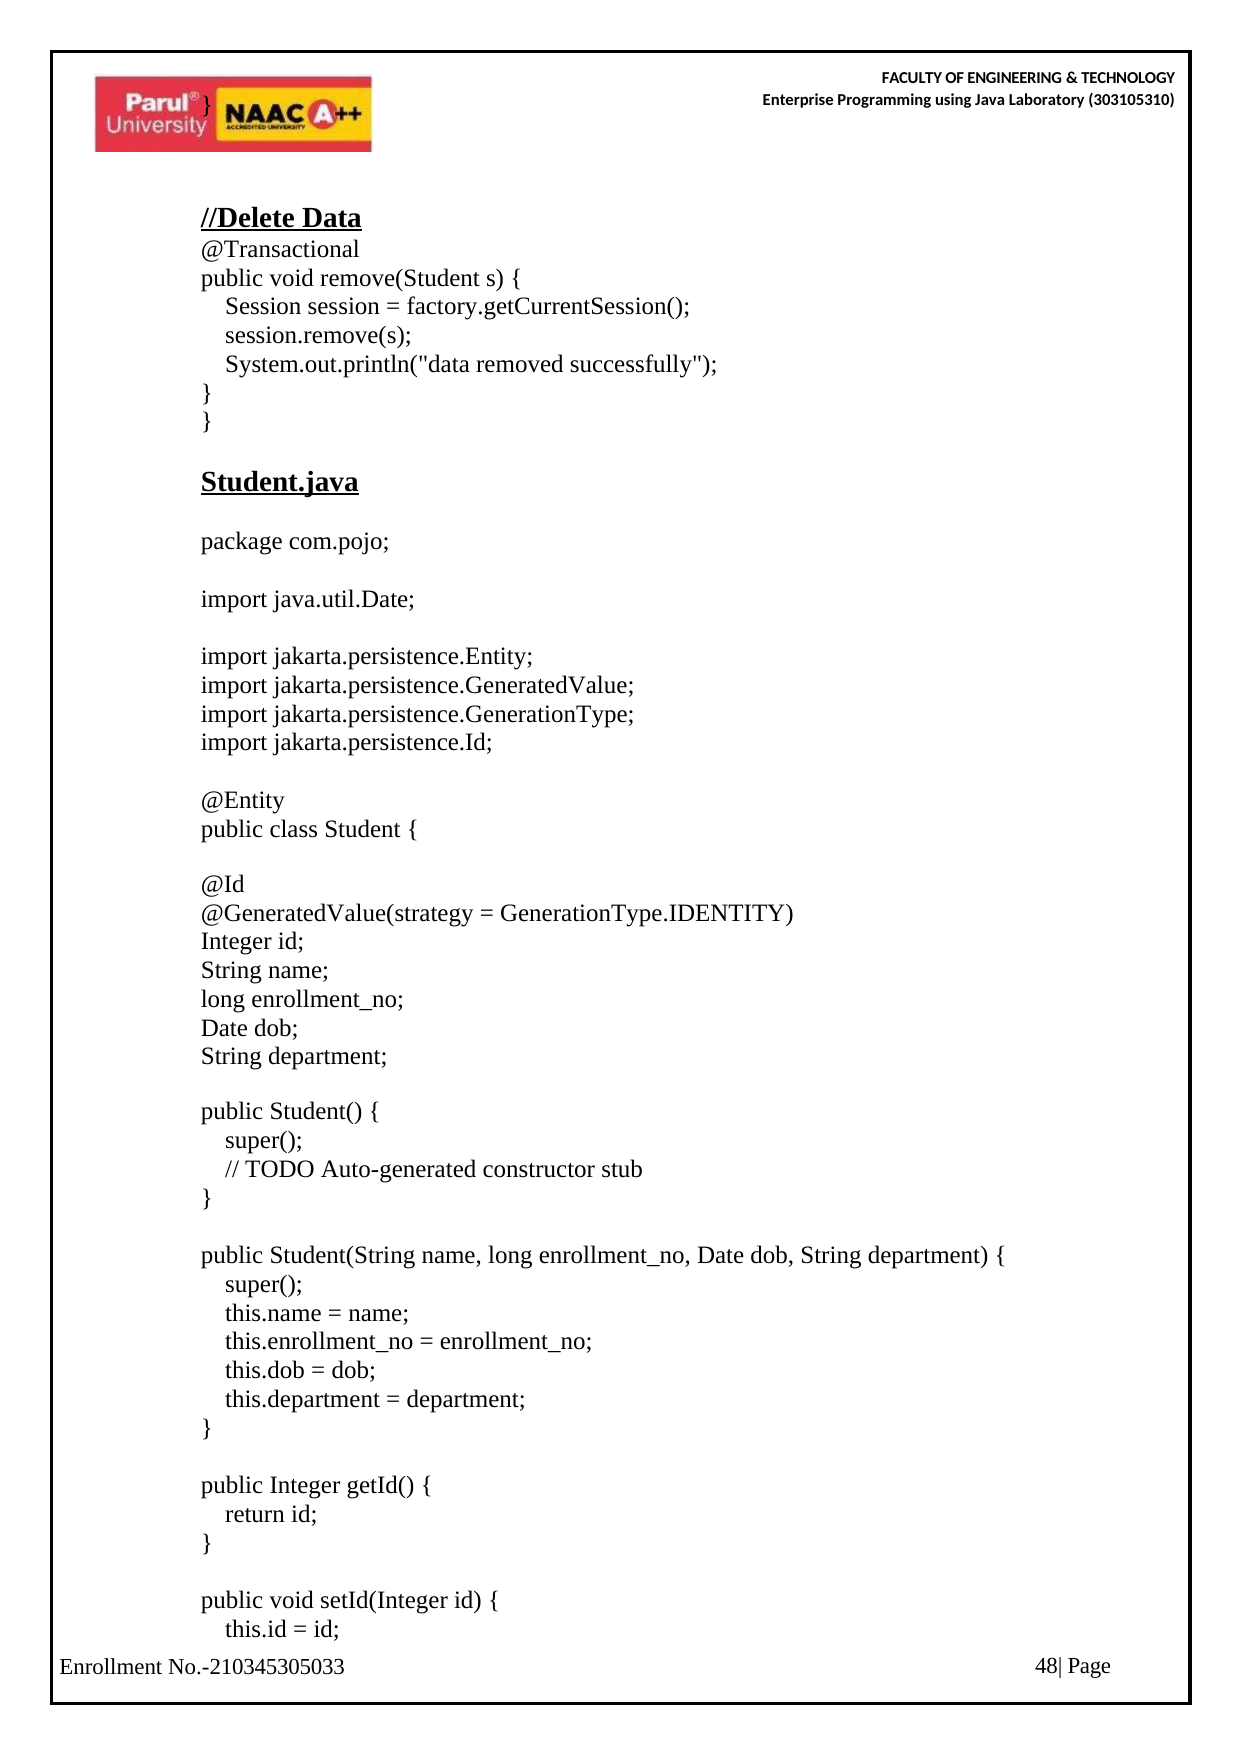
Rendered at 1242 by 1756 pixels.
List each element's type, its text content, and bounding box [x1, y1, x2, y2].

list super(); [99, 1269, 1167, 1298]
list import jakarta.persistence.Id; [99, 727, 1167, 756]
list } [99, 406, 1167, 435]
list @GeneratedValue(strategy = GenerationType.IDENTITY) [99, 898, 1167, 926]
list public Student() { [99, 1096, 1167, 1125]
list this.dob = dob; [99, 1355, 1167, 1384]
list return id; [99, 1499, 1167, 1528]
list @Transactional [99, 234, 1167, 263]
list import jakarta.persistence.GeneratedValue; [99, 670, 1167, 699]
list //Delete Data [99, 200, 1167, 234]
list } [99, 378, 1167, 406]
list public void remove(Student s) { [99, 263, 1167, 291]
list this.enrollment_no = enrollment_no; [99, 1326, 1167, 1355]
list public Student(String name, long enrollment_no, Date dob, String department) { [99, 1240, 1167, 1269]
list this.name = name; [99, 1298, 1167, 1326]
list this.department = department; [99, 1384, 1167, 1413]
list @Id [99, 869, 1167, 898]
list import jakarta.persistence.GenerationType; [99, 699, 1167, 727]
list this.id = id; [99, 1614, 1167, 1643]
picture [93, 73, 373, 152]
list Integer id; [99, 926, 1167, 955]
list System.out.println("data removed successfully"); [99, 349, 1167, 378]
list } [99, 1528, 1167, 1556]
list // TODO Auto-generated constructor stub [99, 1154, 1167, 1183]
list import java.util.Date; [99, 584, 1167, 612]
list public class Student { [99, 814, 1167, 842]
list public Integer getId() { [99, 1470, 1167, 1499]
list String name; [99, 955, 1167, 984]
list public void setId(Integer id) { [99, 1585, 1167, 1614]
list } [99, 90, 1167, 119]
list Date dob; [99, 1013, 1167, 1041]
list import jakarta.persistence.Entity; [99, 641, 1167, 670]
list package com.pojo; [99, 526, 1167, 555]
list Student.java [99, 435, 1167, 497]
list } [99, 1183, 1167, 1211]
list session.remove(s); [99, 320, 1167, 349]
list @Entity [99, 785, 1167, 814]
list Session session = factory.getCurrentSession(); [99, 291, 1167, 320]
list long enrollment_no; [99, 984, 1167, 1013]
list String department; [99, 1041, 1167, 1070]
list } [99, 1413, 1167, 1441]
list super(); [99, 1125, 1167, 1154]
